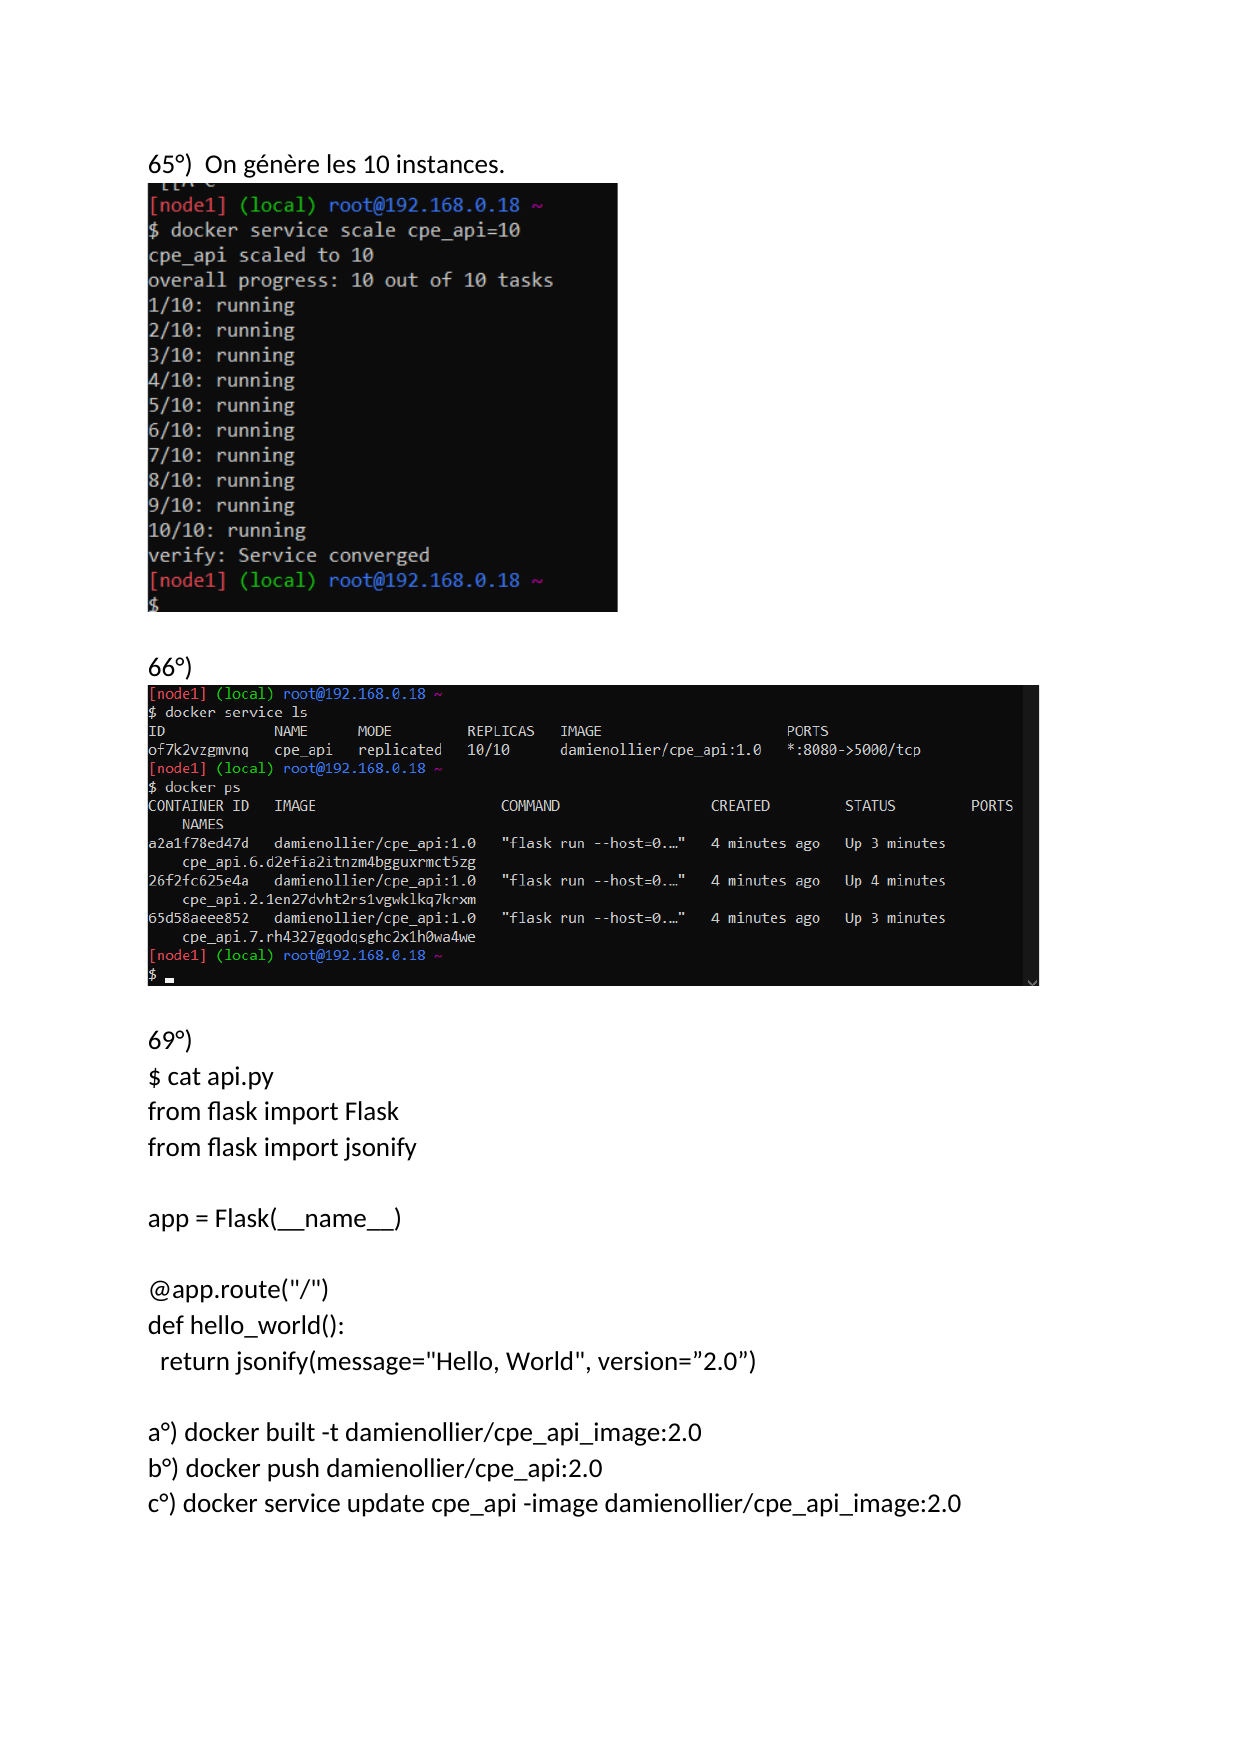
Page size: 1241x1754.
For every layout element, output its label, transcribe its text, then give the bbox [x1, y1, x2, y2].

text return jsonify(message="Hello, World", version=”2.0”) [148, 1344, 1093, 1377]
picture [147, 685, 1040, 986]
text a°) docker built -t damienollier/cpe_api_image:2.0 [148, 1415, 1093, 1448]
text 65°) On génère les 10 instances. [148, 148, 1093, 181]
picture [147, 183, 618, 612]
text from flask import jsonify [148, 1130, 1093, 1163]
text app = Flask(__name__) [148, 1201, 1093, 1234]
text from flask import Flask [148, 1094, 1093, 1127]
text def hello_world(): [148, 1308, 1093, 1341]
text @app.route("/") [148, 1273, 1093, 1306]
text b°) docker push damienollier/cpe_api:2.0 [148, 1451, 1093, 1484]
text $ cat api.py [148, 1059, 1093, 1092]
text 69°) [148, 1023, 1093, 1056]
text 66°) [148, 650, 1093, 683]
text c°) docker service update cpe_api -image damienollier/cpe_api_image:2.0 [148, 1486, 1093, 1519]
